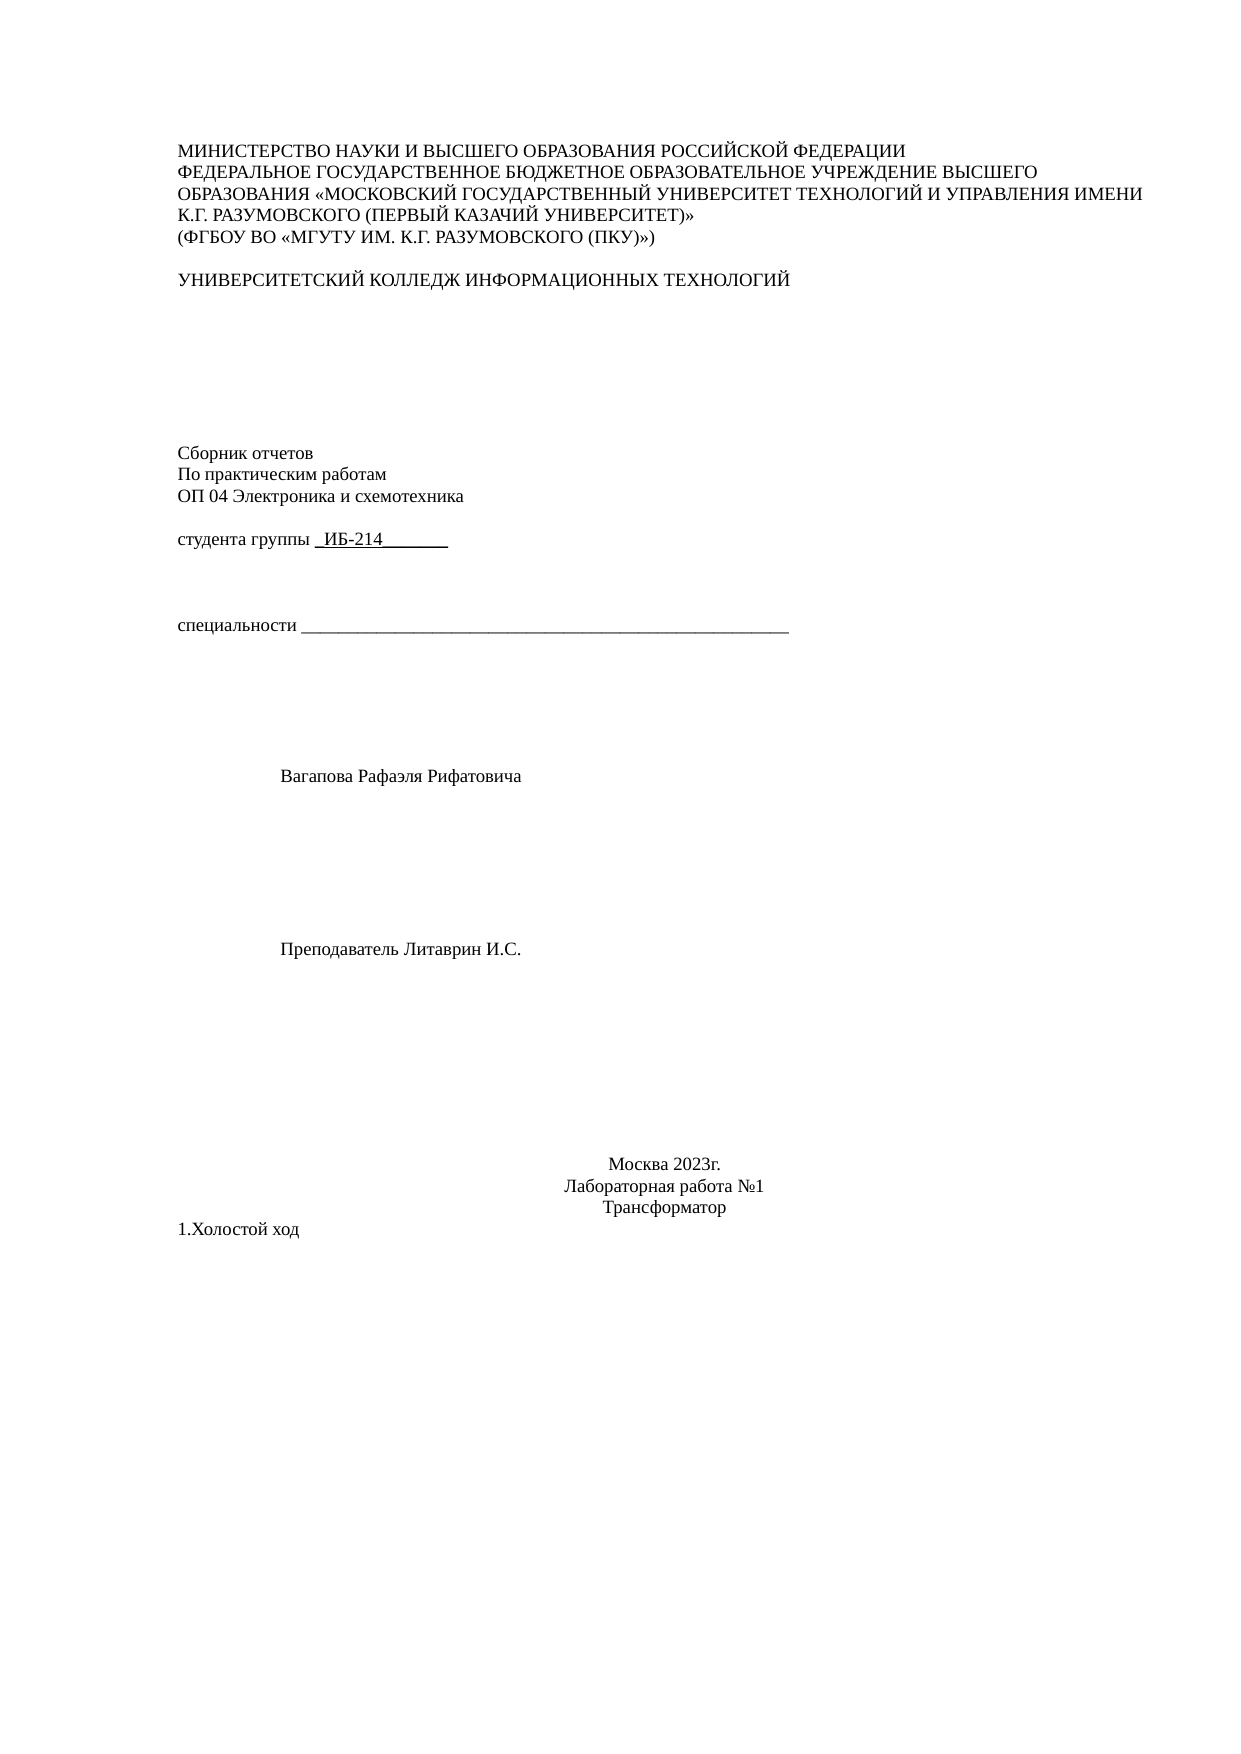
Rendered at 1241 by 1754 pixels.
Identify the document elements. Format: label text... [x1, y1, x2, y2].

text (ФГБОУ ВО «МГУТУ ИМ. К.Г. РАЗУМОВСКОГО (ПКУ)») [177, 226, 1152, 247]
text специальности ____________________________________________________ [177, 614, 1152, 636]
text ФЕДЕРАЛЬНОЕ ГОСУДАРСТВЕННОЕ БЮДЖЕТНОЕ ОБРАЗОВАТЕЛЬНОЕ УЧРЕЖДЕНИЕ ВЫСШЕГО ОБРАЗОВАНИЯ «МОСКОВСКИЙ ГОСУДАРСТВЕННЫЙ УНИВЕРСИТЕТ ТЕХНОЛОГИЙ И УПРАВЛЕНИЯ ИМЕНИ К.Г. РАЗУМОВСКОГО (ПЕРВЫЙ КАЗАЧИЙ УНИВЕРСИТЕТ)» [177, 161, 1152, 226]
text УНИВЕРСИТЕТСКИЙ КОЛЛЕДЖ ИНФОРМАЦИОННЫХ ТЕХНОЛОГИЙ [177, 269, 1152, 291]
text МИНИСТЕРСТВО НАУКИ И ВЫСШЕГО ОБРАЗОВАНИЯ РОССИЙСКОЙ ФЕДЕРАЦИИ [177, 140, 1152, 161]
text Преподаватель Литаврин И.С. [177, 937, 1152, 959]
text Москва 2023г. [177, 1153, 1152, 1175]
text По практическим работам [177, 463, 1152, 485]
text Вагапова Рафаэля Рифатовича [177, 765, 1152, 787]
text 1.Холостой ход [177, 1218, 1152, 1239]
text Лабораторная работа №1 Трансформатор [177, 1175, 1152, 1218]
text студента группы _ИБ-214_______ [177, 528, 1152, 549]
text ОП 04 Электроника и схемотехника [177, 485, 1152, 506]
text Сборник отчетов [177, 442, 1152, 463]
